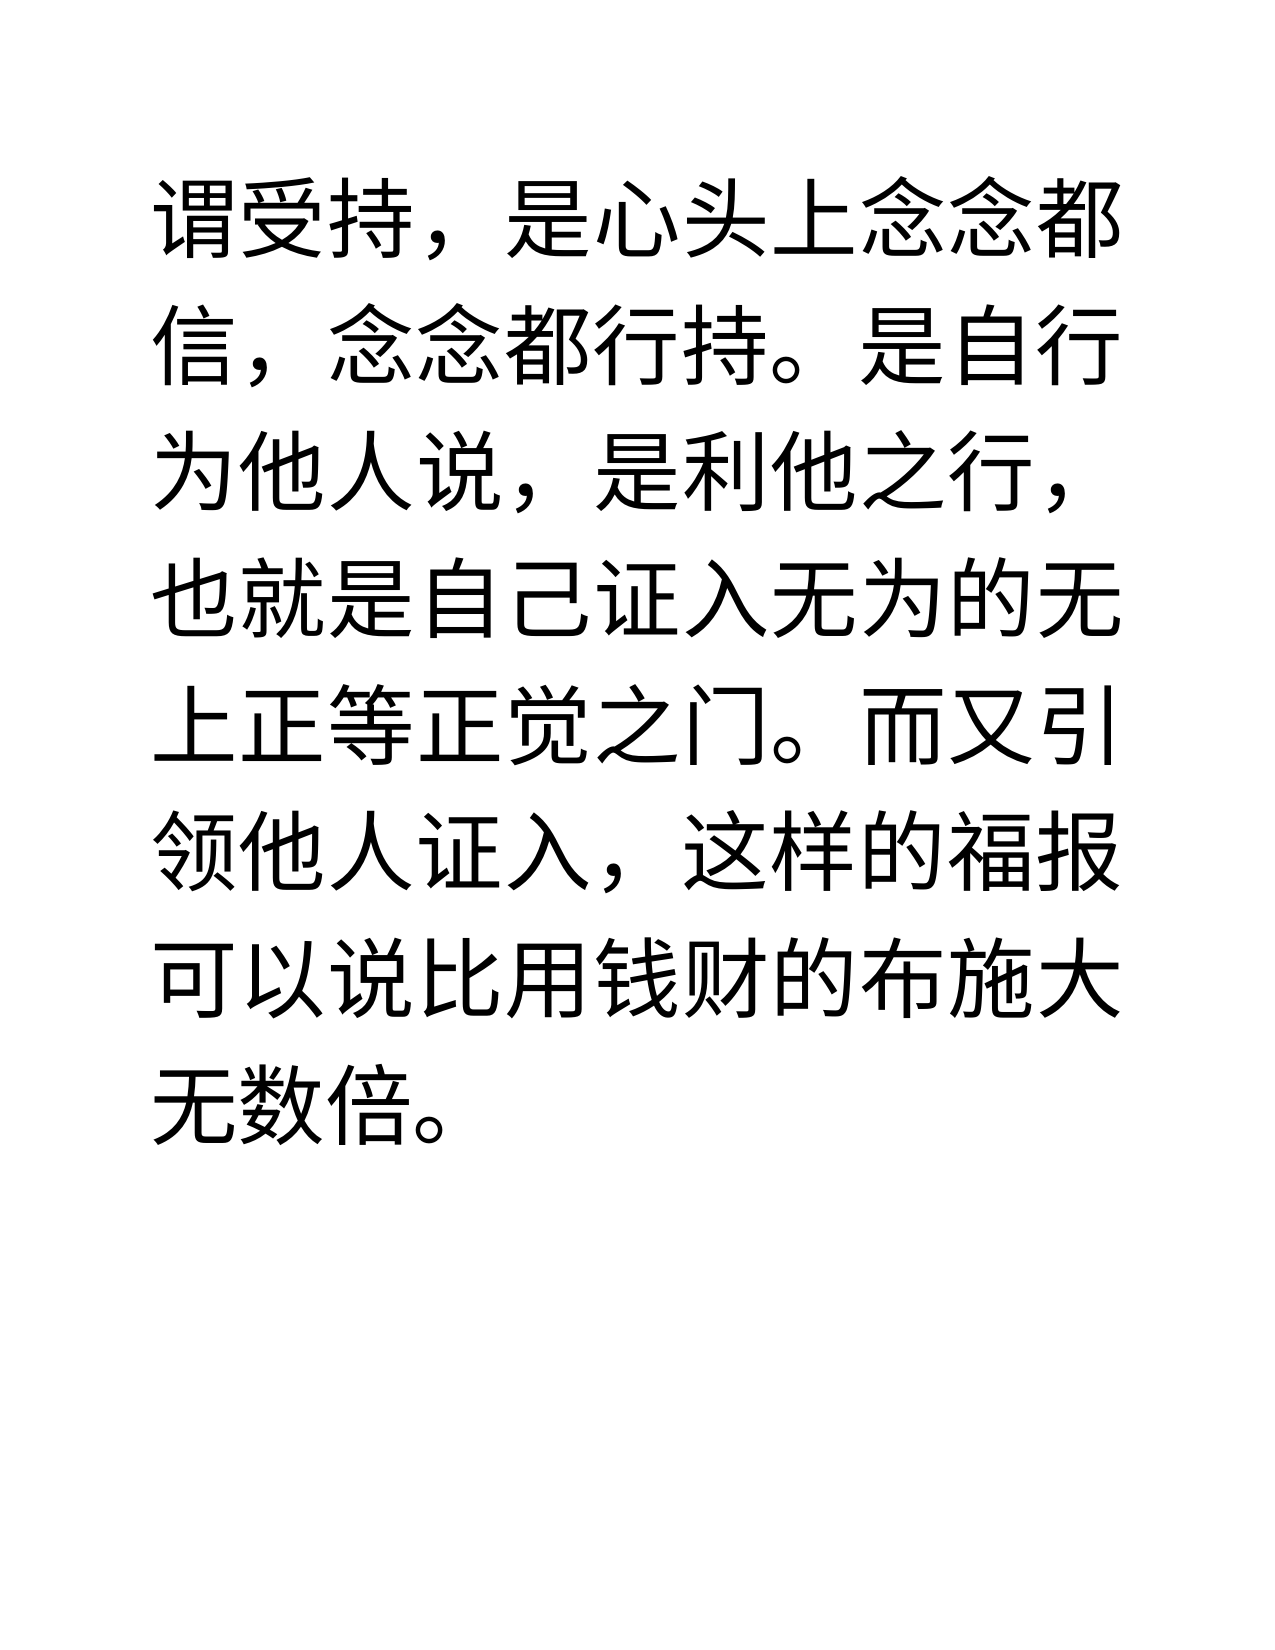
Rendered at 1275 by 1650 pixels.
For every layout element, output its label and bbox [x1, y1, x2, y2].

text [150, 150, 1125, 1163]
